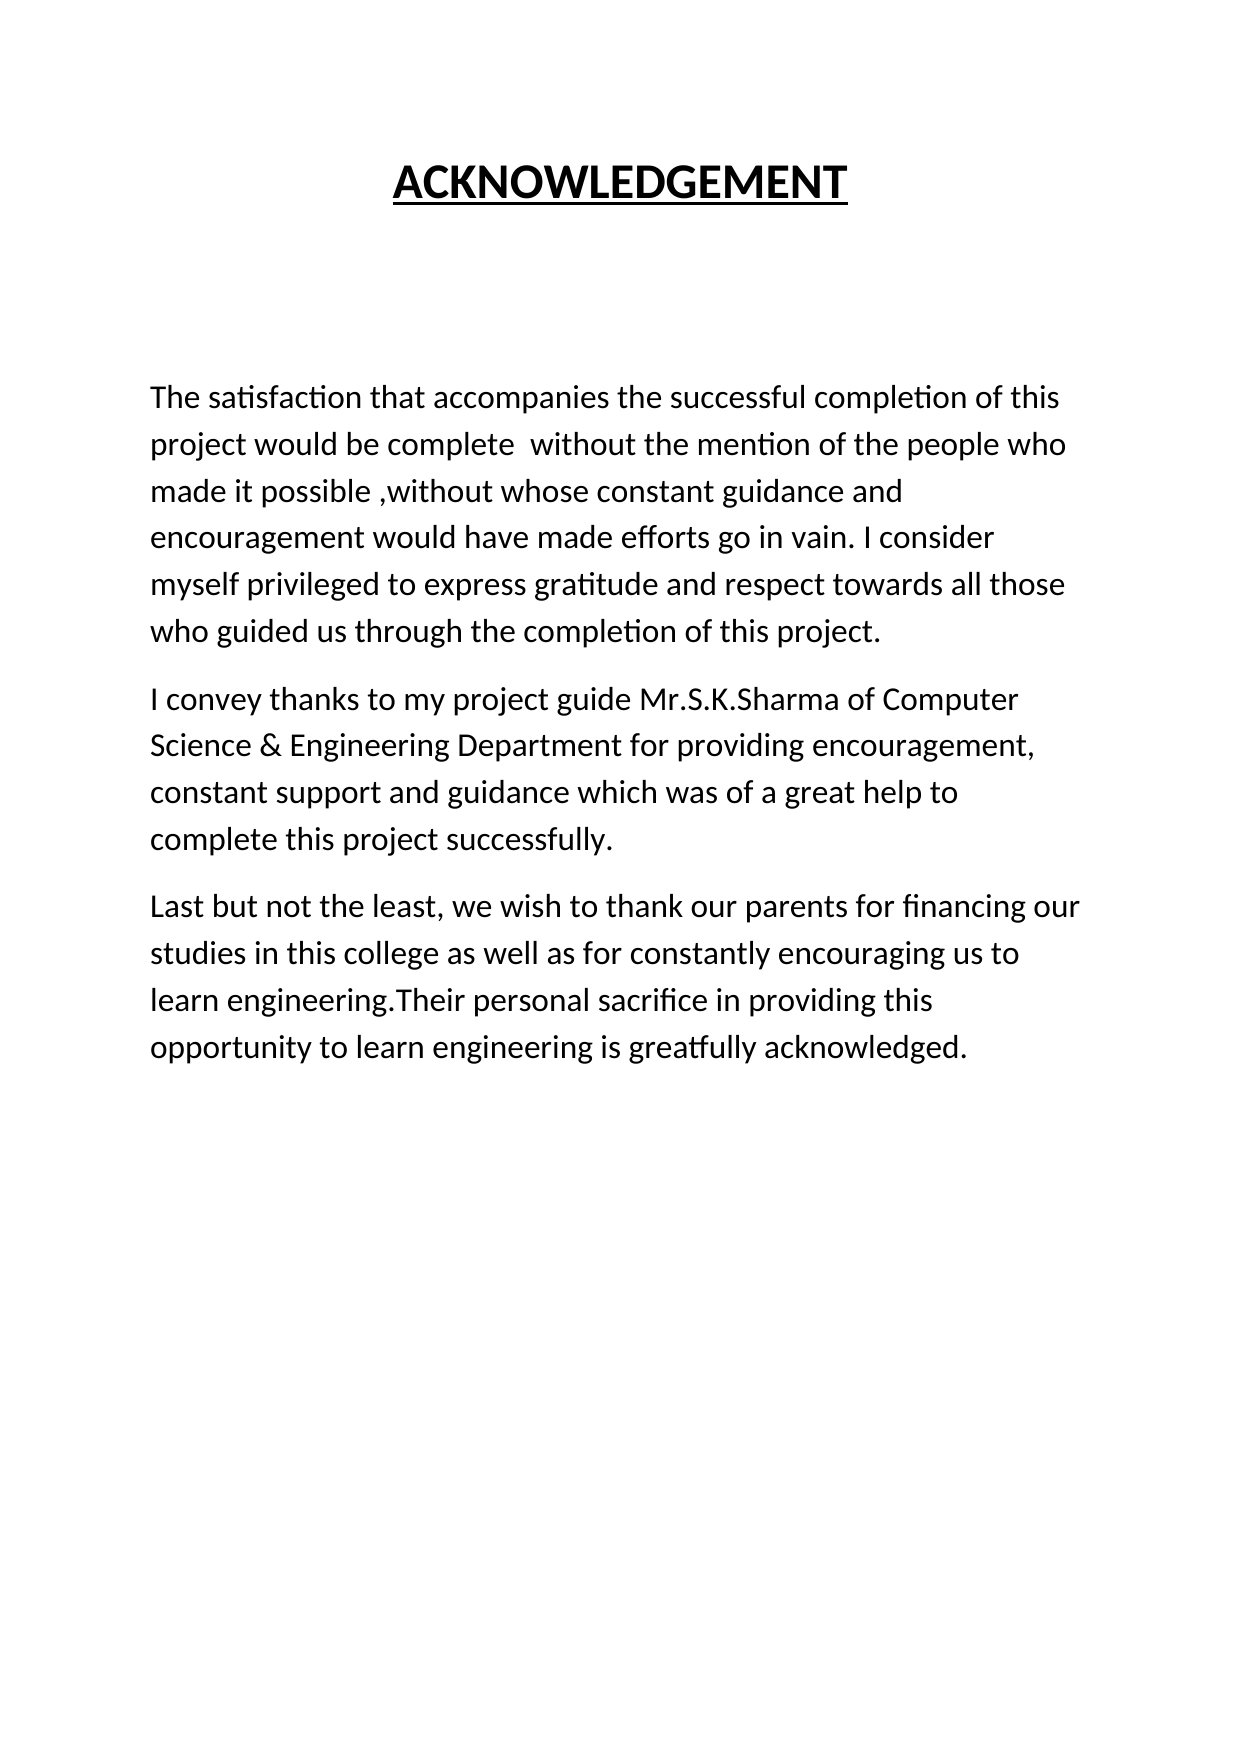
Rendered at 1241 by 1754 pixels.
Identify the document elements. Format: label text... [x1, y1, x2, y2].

text Last but not the least, we wish to thank our parents for financing our studies in this college as well as for constantly encouraging us to learn engineering.Their personal sacrifice in providing this opportunity to learn engineering is greatfully acknowledged. [150, 886, 1090, 1067]
text The satisfaction that accompanies the successful completion of this project would be complete without the mention of the people who made it possible ,without whose constant guidance and encouragement would have made efforts go in vain. I consider myself privileged to express gratitude and respect towards all those who guided us through the completion of this project. [150, 376, 1090, 651]
text I convey thanks to my project guide Mr.S.K.Sharma of Computer Science & Engineering Department for providing encouragement, constant support and guidance which was of a great help to complete this project successfully. [150, 678, 1090, 859]
text ACKNOWLEDGEMENT [150, 150, 1090, 211]
